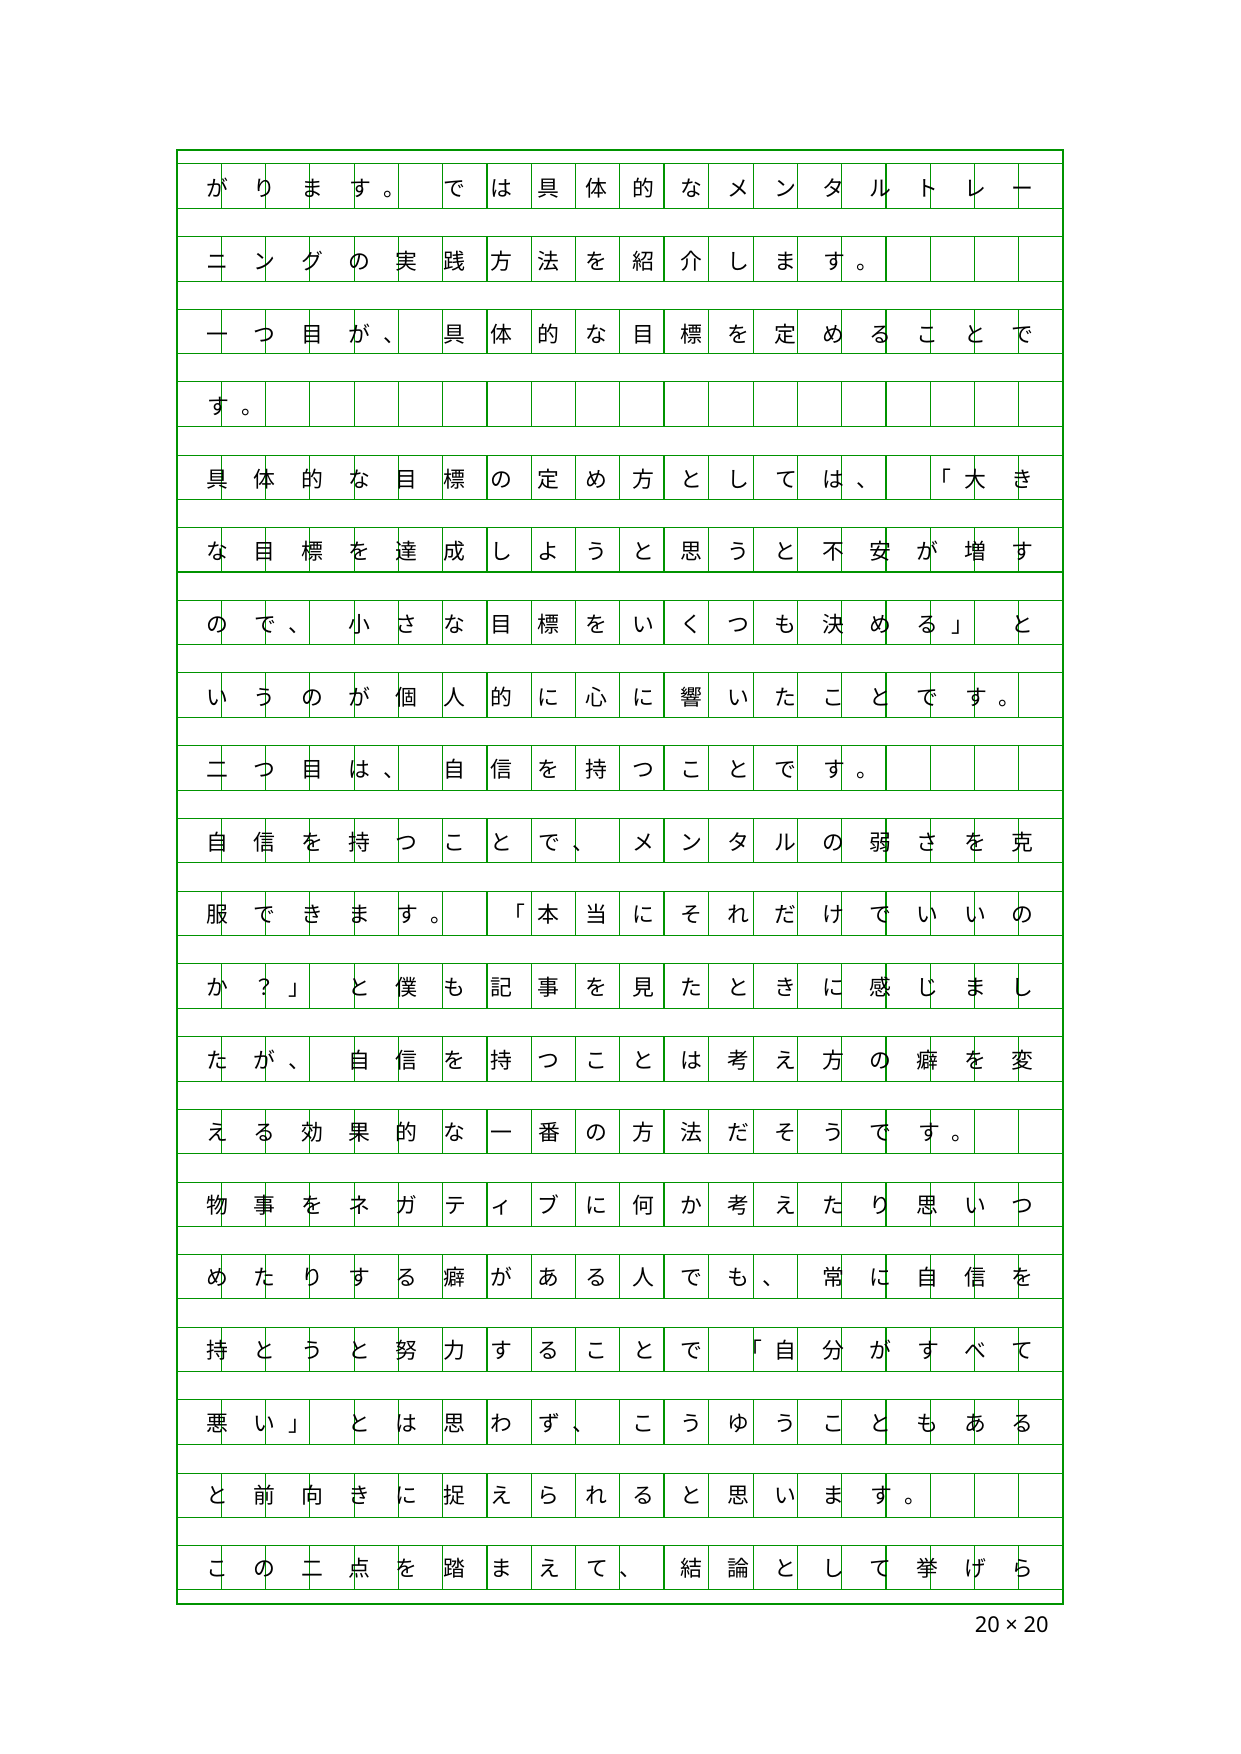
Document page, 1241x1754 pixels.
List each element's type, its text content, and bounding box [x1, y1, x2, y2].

text 一つ目が、具体的な目標を定めることです。 [193, 296, 1047, 441]
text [193, 151, 1047, 296]
text 物事をネガティブに何か考えたり思いつめたりする癖がある人でも、常に自信を持とうと努力することで「自分がすべて悪い」とは思わず、こうゆうこともあると前向きに捉えられると思います。 [193, 1167, 1047, 1530]
text 自信を持つことで、メンタルの弱さを克服できます。「本当にそれだけでいいのか？」と僕も記事を見たときに感じましたが、自信を持つことは考え方の癖を変える効果的な一番の方法だそうです。 [193, 804, 1047, 1167]
text 二つ目は、自信を持つことです。 [193, 732, 1047, 804]
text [193, 1530, 1047, 1603]
text 具体的な目標の定め方としては、「大きな目標を達成しようと思うと不安が増すので、小さな目標をいくつも決める」というのが個人的に心に響いたことです。 [193, 441, 1047, 732]
